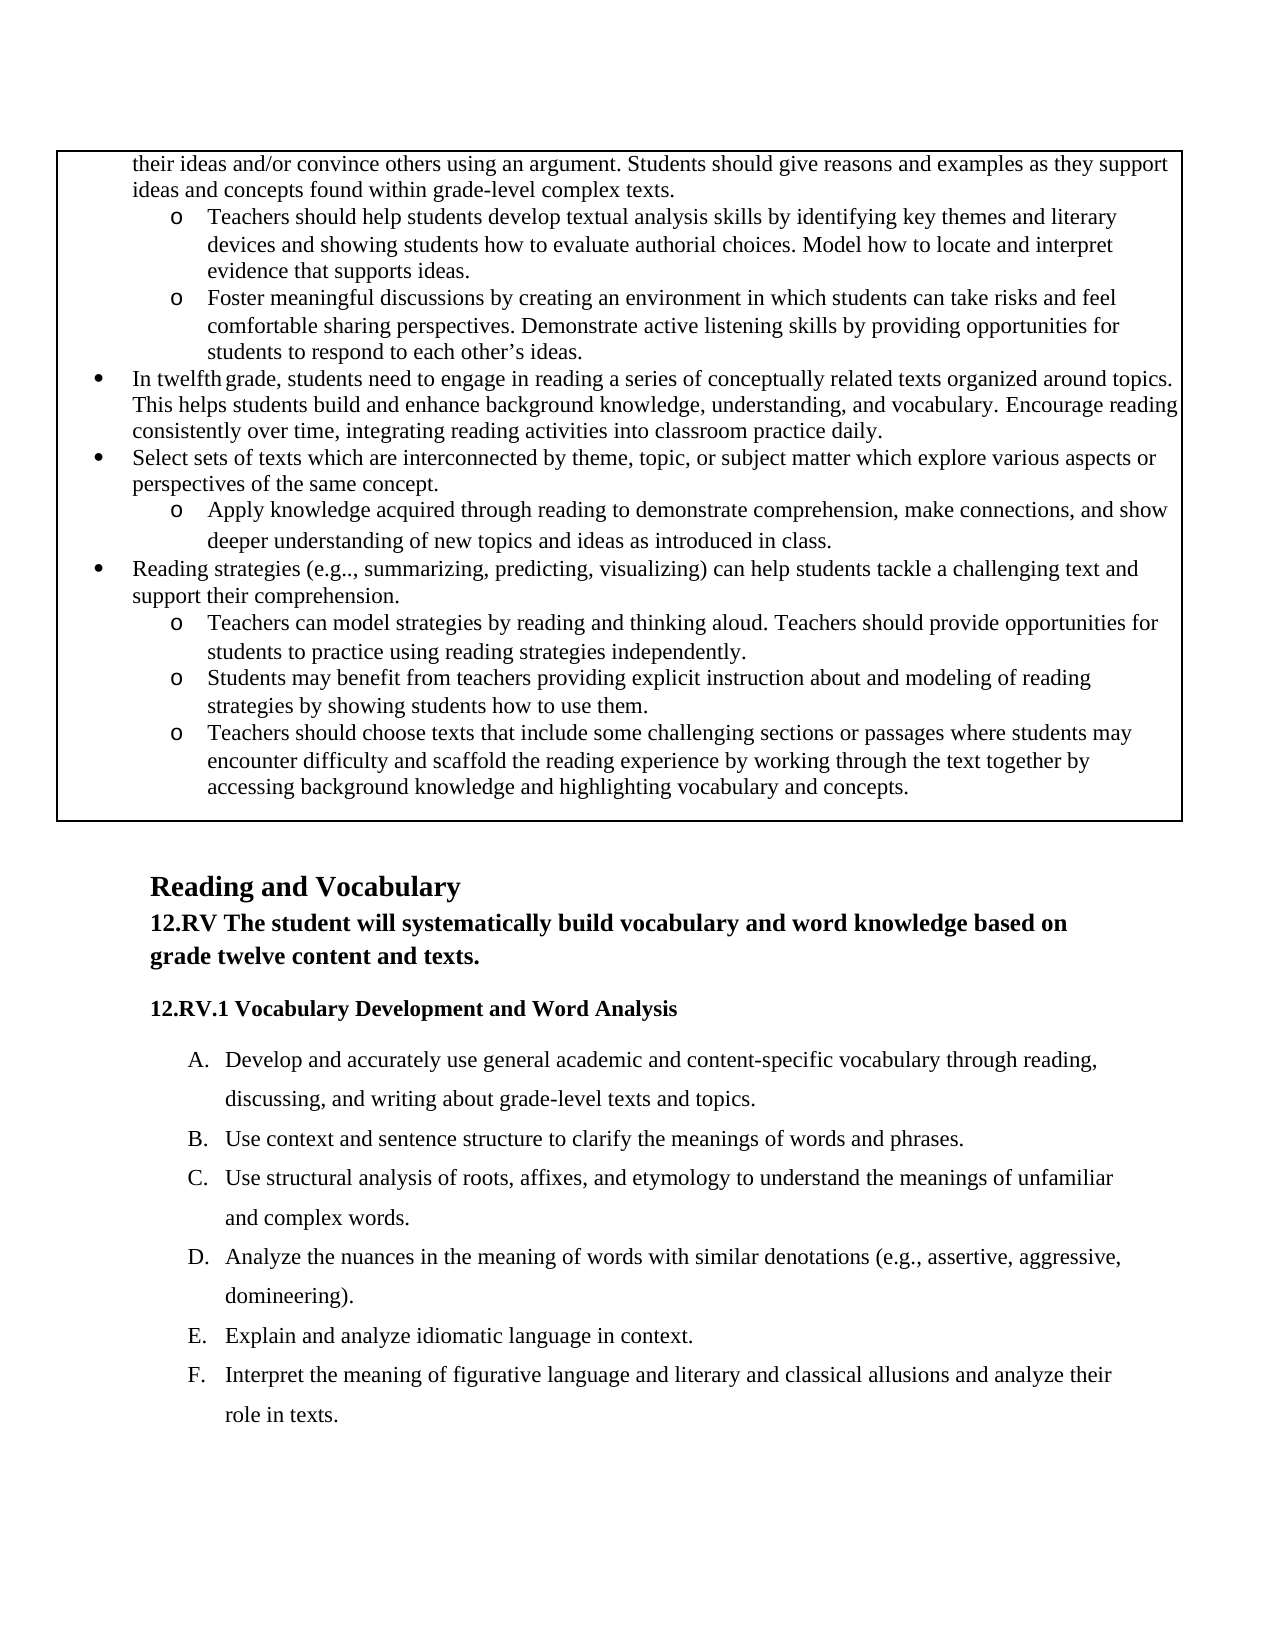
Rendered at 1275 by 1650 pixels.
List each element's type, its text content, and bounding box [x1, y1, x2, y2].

list Analyze the nuances in the meaning of words with similar denotations (e.g., assertive, aggressive, domineering). [187, 1243, 1125, 1309]
list Interpret the meaning of figurative language and literary and classical allusions and analyze their role in texts. [187, 1362, 1125, 1427]
list Use structural analysis of roots, affixes, and etymology to understand the meanings of unfamiliar and complex words. [187, 1164, 1125, 1230]
list Use context and sentence structure to clarify the meanings of words and phrases. [187, 1125, 1125, 1151]
list Develop and accurately use general academic and content-specific vocabulary through reading, discussing, and writing about grade-level texts and topics. [187, 1046, 1125, 1112]
list Explain and analyze idiomatic language in context. [187, 1322, 1125, 1348]
text 12.RV The student will systematically build vocabulary and word knowledge based on grade twelve content and texts. [150, 908, 1125, 969]
subtitle 12.RV.1 Vocabulary Development and Word Analysis [150, 995, 1125, 1021]
subtitle Reading and Vocabulary [150, 869, 1125, 903]
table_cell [58, 152, 1181, 820]
